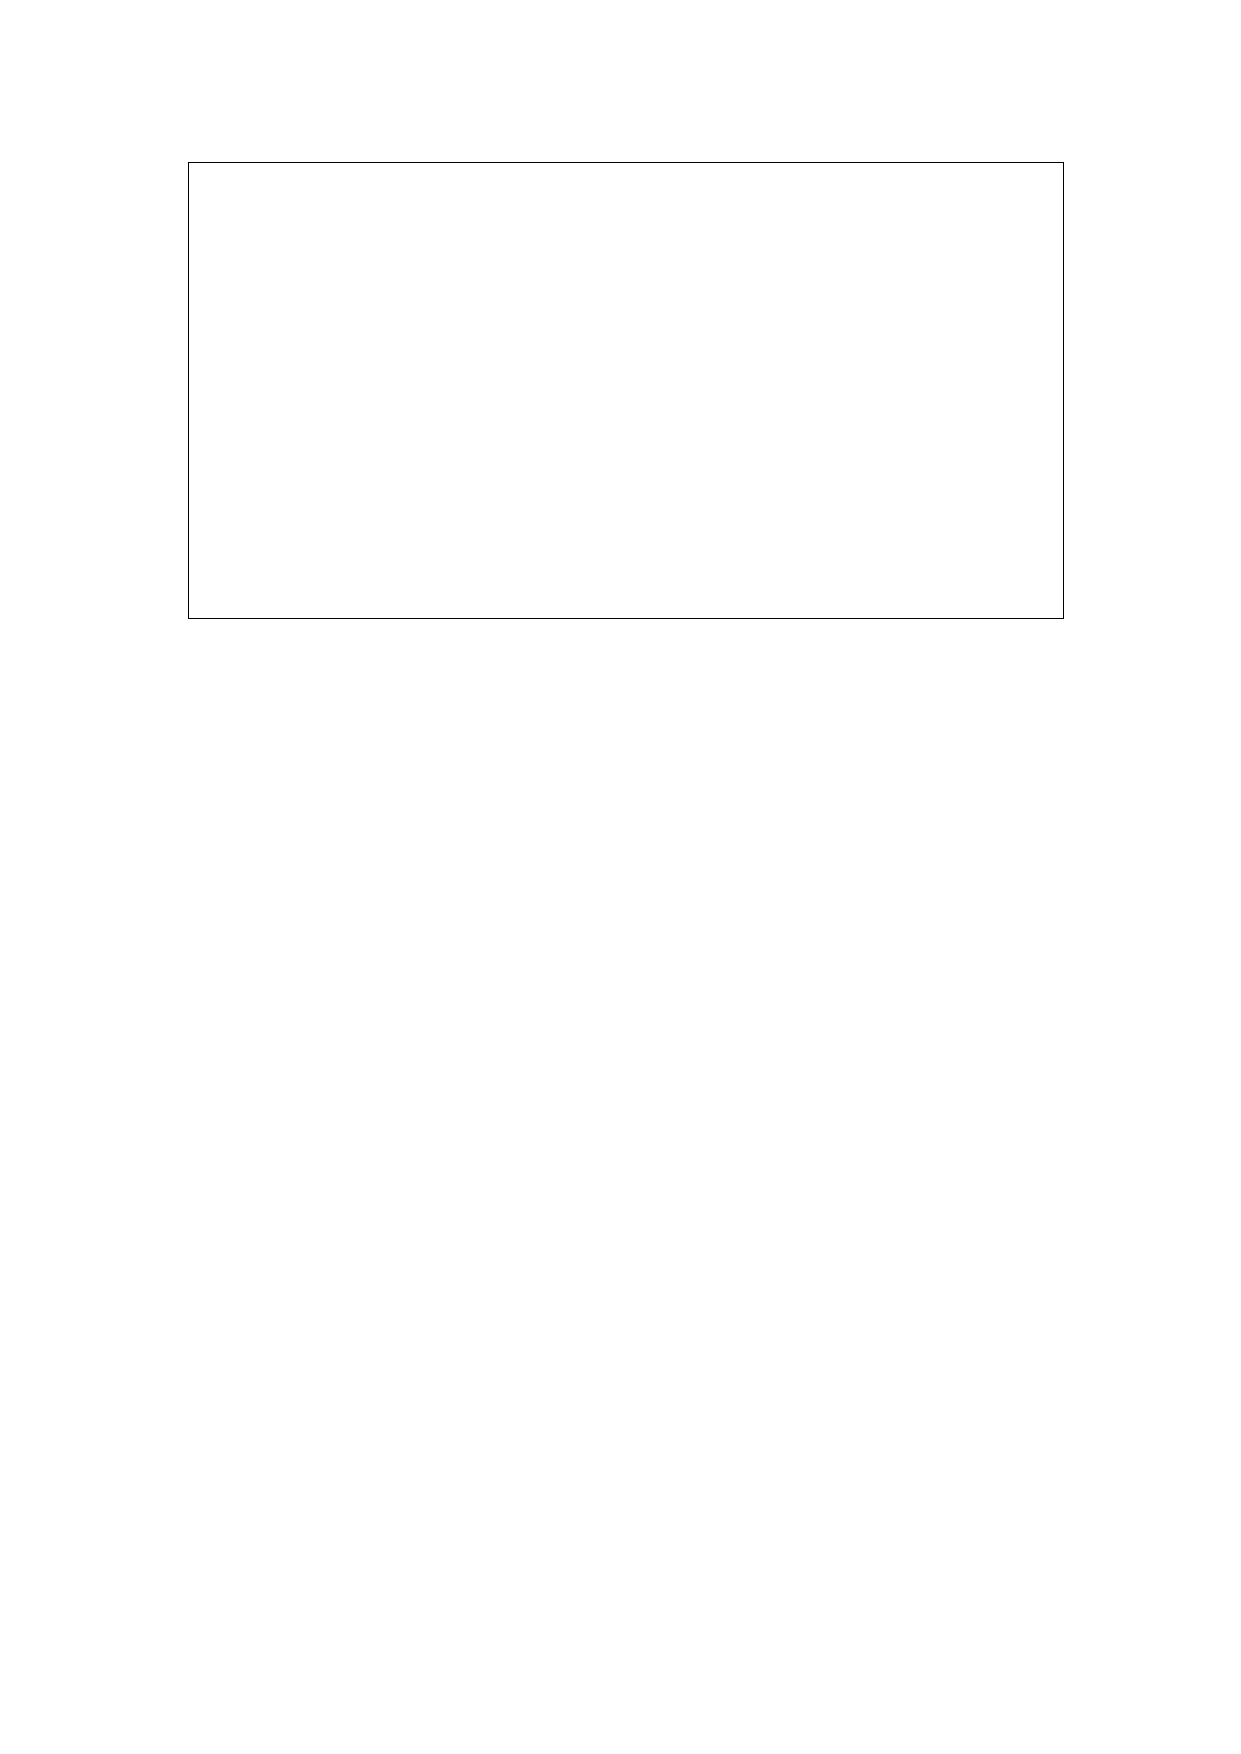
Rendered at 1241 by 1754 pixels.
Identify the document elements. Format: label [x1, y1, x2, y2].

table_cell [189, 163, 1063, 618]
